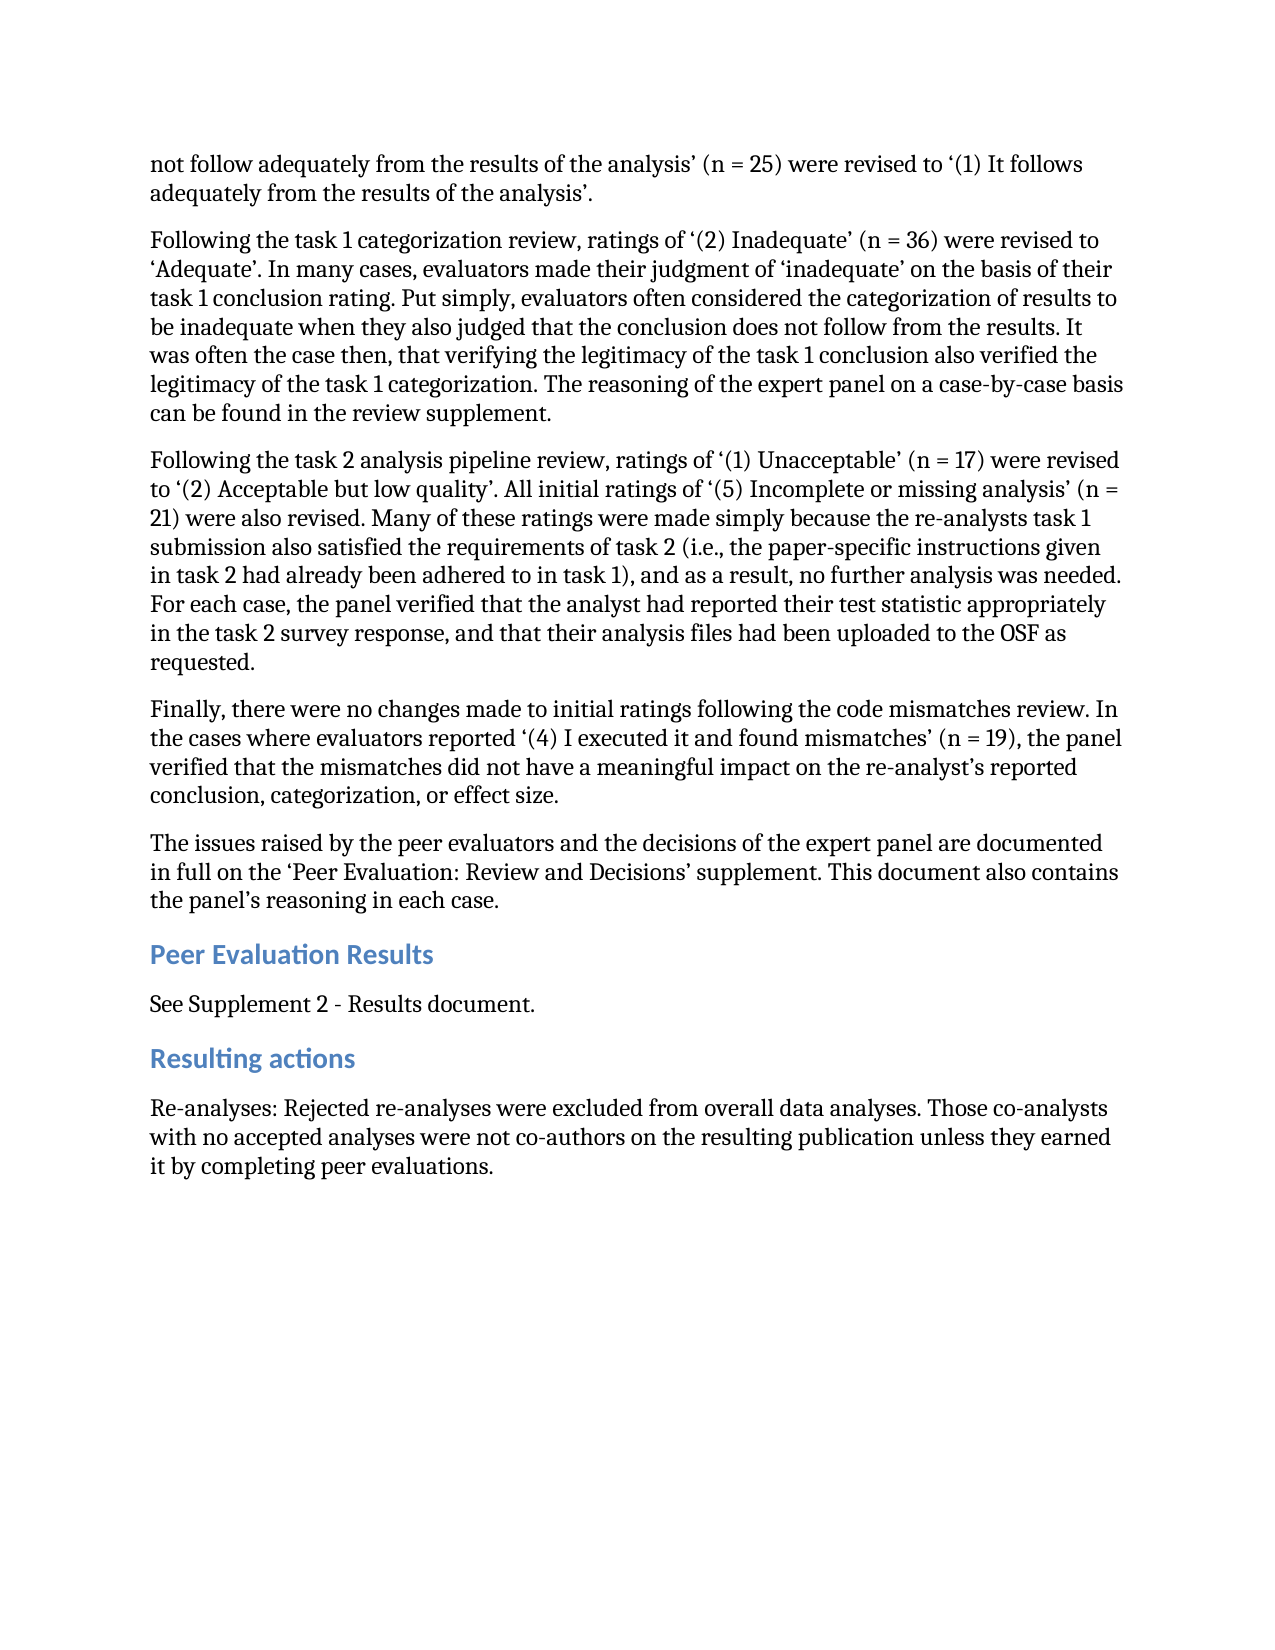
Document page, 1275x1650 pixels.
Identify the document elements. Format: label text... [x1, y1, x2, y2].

subtitle Resulting actions [150, 1040, 1125, 1075]
text The issues raised by the peer evaluators and the decisions of the expert panel are documented in full on the ‘Peer Evaluation: Review and Decisions’ supplement. This document also contains the panel’s reasoning in each case. [150, 829, 1125, 915]
subtitle Peer Evaluation Results [150, 936, 1125, 971]
text Re-analyses: Rejected re-analyses were excluded from overall data analyses. Those co-analysts with no accepted analyses were not co-authors on the resulting publication unless they earned it by completing peer evaluations. [150, 1094, 1125, 1180]
text See Supplement 2 - Results document. [150, 990, 1125, 1019]
text Following the task 1 categorization review, ratings of ‘(2) Inadequate’ (n = 36) were revised to ‘Adequate’. In many cases, evaluators made their judgment of ‘inadequate’ on the basis of their task 1 conclusion rating. Put simply, evaluators often considered the categorization of results to be inadequate when they also judged that the conclusion does not follow from the results. It was often the case then, that verifying the legitimacy of the task 1 conclusion also verified the legitimacy of the task 1 categorization. The reasoning of the expert panel on a case-by-case basis can be found in the review supplement. [150, 226, 1125, 427]
text Finally, there were no changes made to initial ratings following the code mismatches review. In the cases where evaluators reported ‘(4) I executed it and found mismatches’ (n = 19), the panel verified that the mismatches did not have a meaningful impact on the re-analyst’s reported conclusion, categorization, or effect size. [150, 695, 1125, 810]
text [150, 150, 1125, 207]
text Following the task 2 analysis pipeline review, ratings of ‘(1) Unacceptable’ (n = 17) were revised to ‘(2) Acceptable but low quality’. All initial ratings of ‘(5) Incomplete or missing analysis’ (n = 21) were also revised. Many of these ratings were made simply because the re-analysts task 1 submission also satisfied the requirements of task 2 (i.e., the paper-specific instructions given in task 2 had already been adhered to in task 1), and as a result, no further analysis was needed. For each case, the panel verified that the analyst had reported their test statistic appropriately in the task 2 survey response, and that their analysis files had been uploaded to the OSF as requested. [150, 446, 1125, 676]
